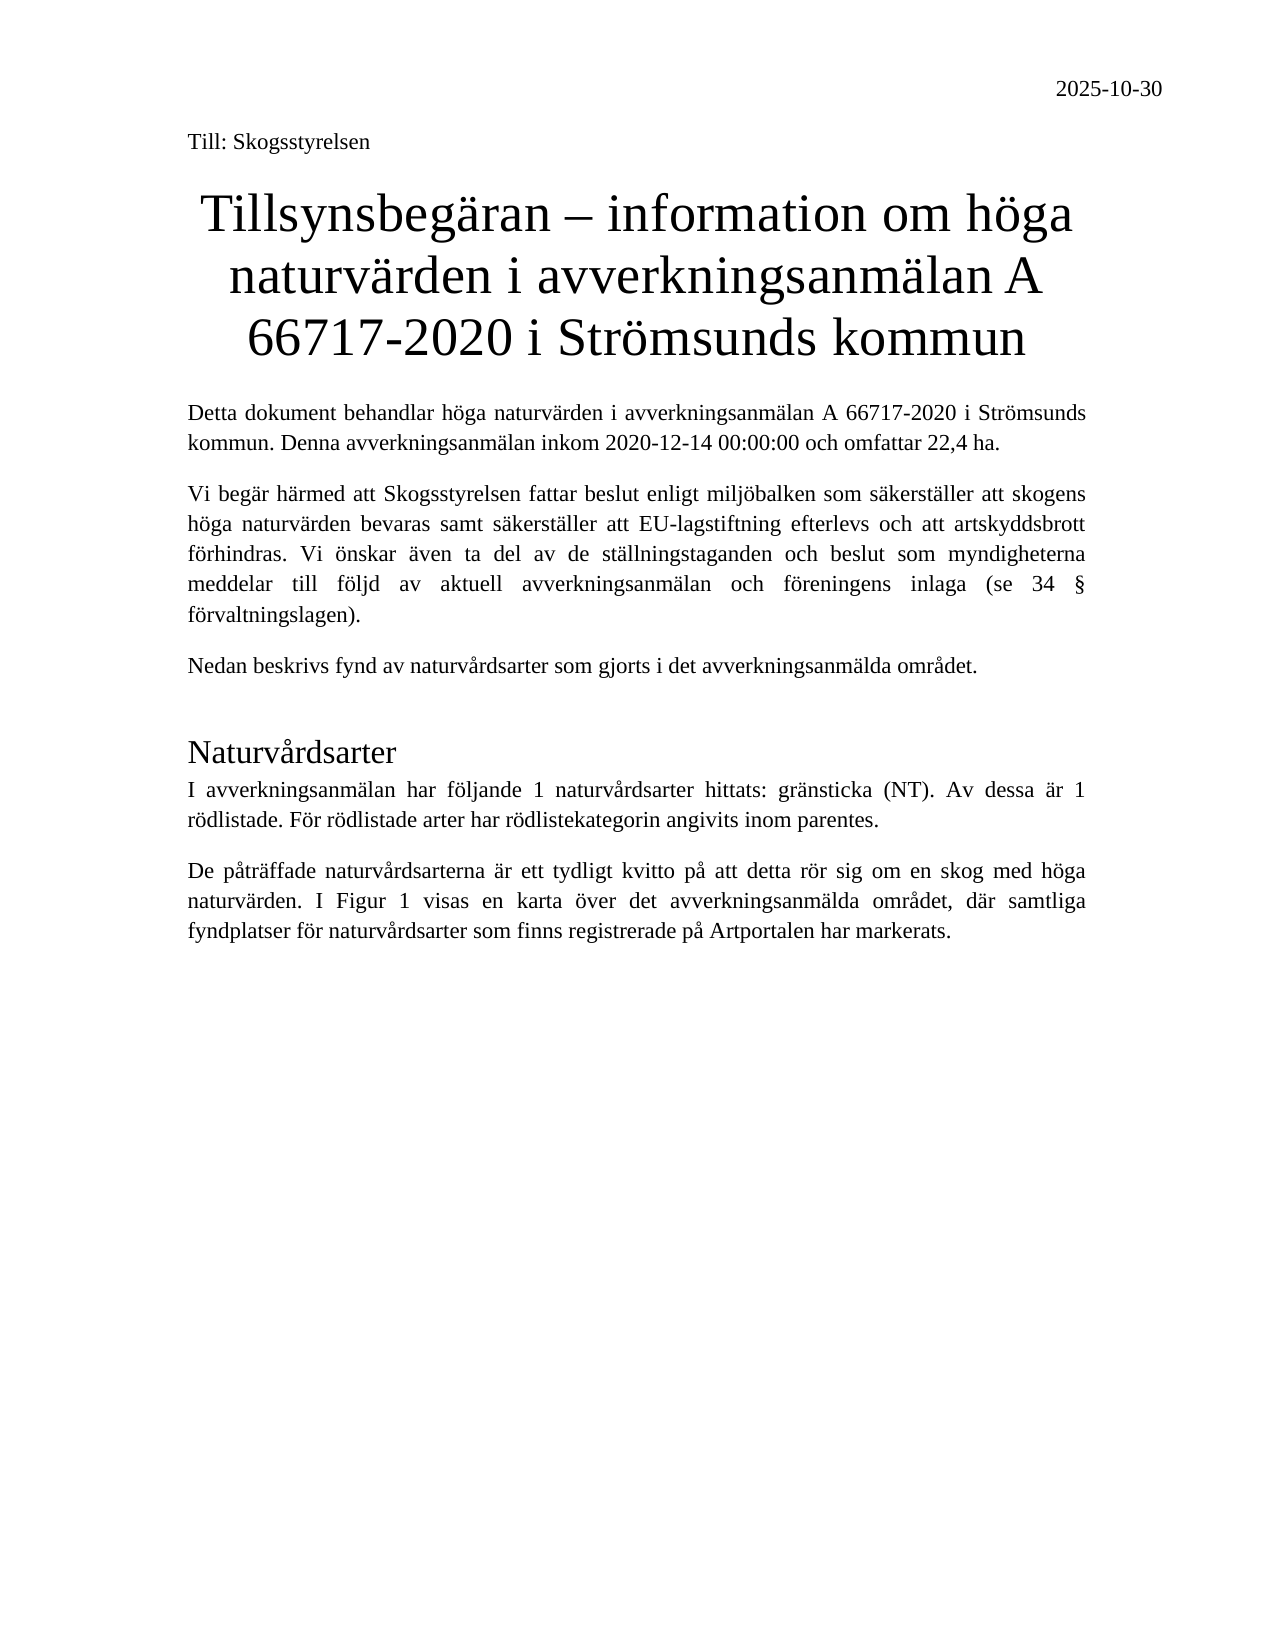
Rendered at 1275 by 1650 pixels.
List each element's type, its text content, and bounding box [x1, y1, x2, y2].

title Tillsynsbegäran – information om höga naturvärden i avverkningsanmälan A 66717-2020 i Strömsunds kommun [187, 180, 1087, 367]
text Detta dokument behandlar höga naturvärden i avverkningsanmälan A 66717-2020 i Strömsunds kommun. Denna avverkningsanmälan inkom 2020-12-14 00:00:00 och omfattar 22,4 ha. [187, 398, 1087, 455]
text De påträffade naturvårdsarterna är ett tydligt kvitto på att detta rör sig om en skog med höga naturvärden. I Figur 1 visas en karta över det avverkningsanmälda området, där samtliga fyndplatser för naturvårdsarter som finns registrerade på Artportalen har markerats. [187, 857, 1087, 944]
text I avverkningsanmälan har följande 1 naturvårdsarter hittats: gränsticka (NT). Av dessa är 1 rödlistade. För rödlistade arter har rödlistekategorin angivits inom parentes. [187, 776, 1087, 832]
text Vi begär härmed att Skogsstyrelsen fattar beslut enligt miljöbalken som säkerställer att skogens höga naturvärden bevaras samt säkerställer att EU-lagstiftning efterlevs och att artskyddsbrott förhindras. Vi önskar även ta del av de ställningstaganden och beslut som myndigheterna meddelar till följd av aktuell avverkningsanmälan och föreningens inlaga (se 34 § förvaltningslagen). [187, 480, 1087, 627]
text Nedan beskrivs fynd av naturvårdsarter som gjorts i det avverkningsanmälda området. [187, 652, 1087, 678]
subtitle Naturvårdsarter [187, 732, 1087, 770]
